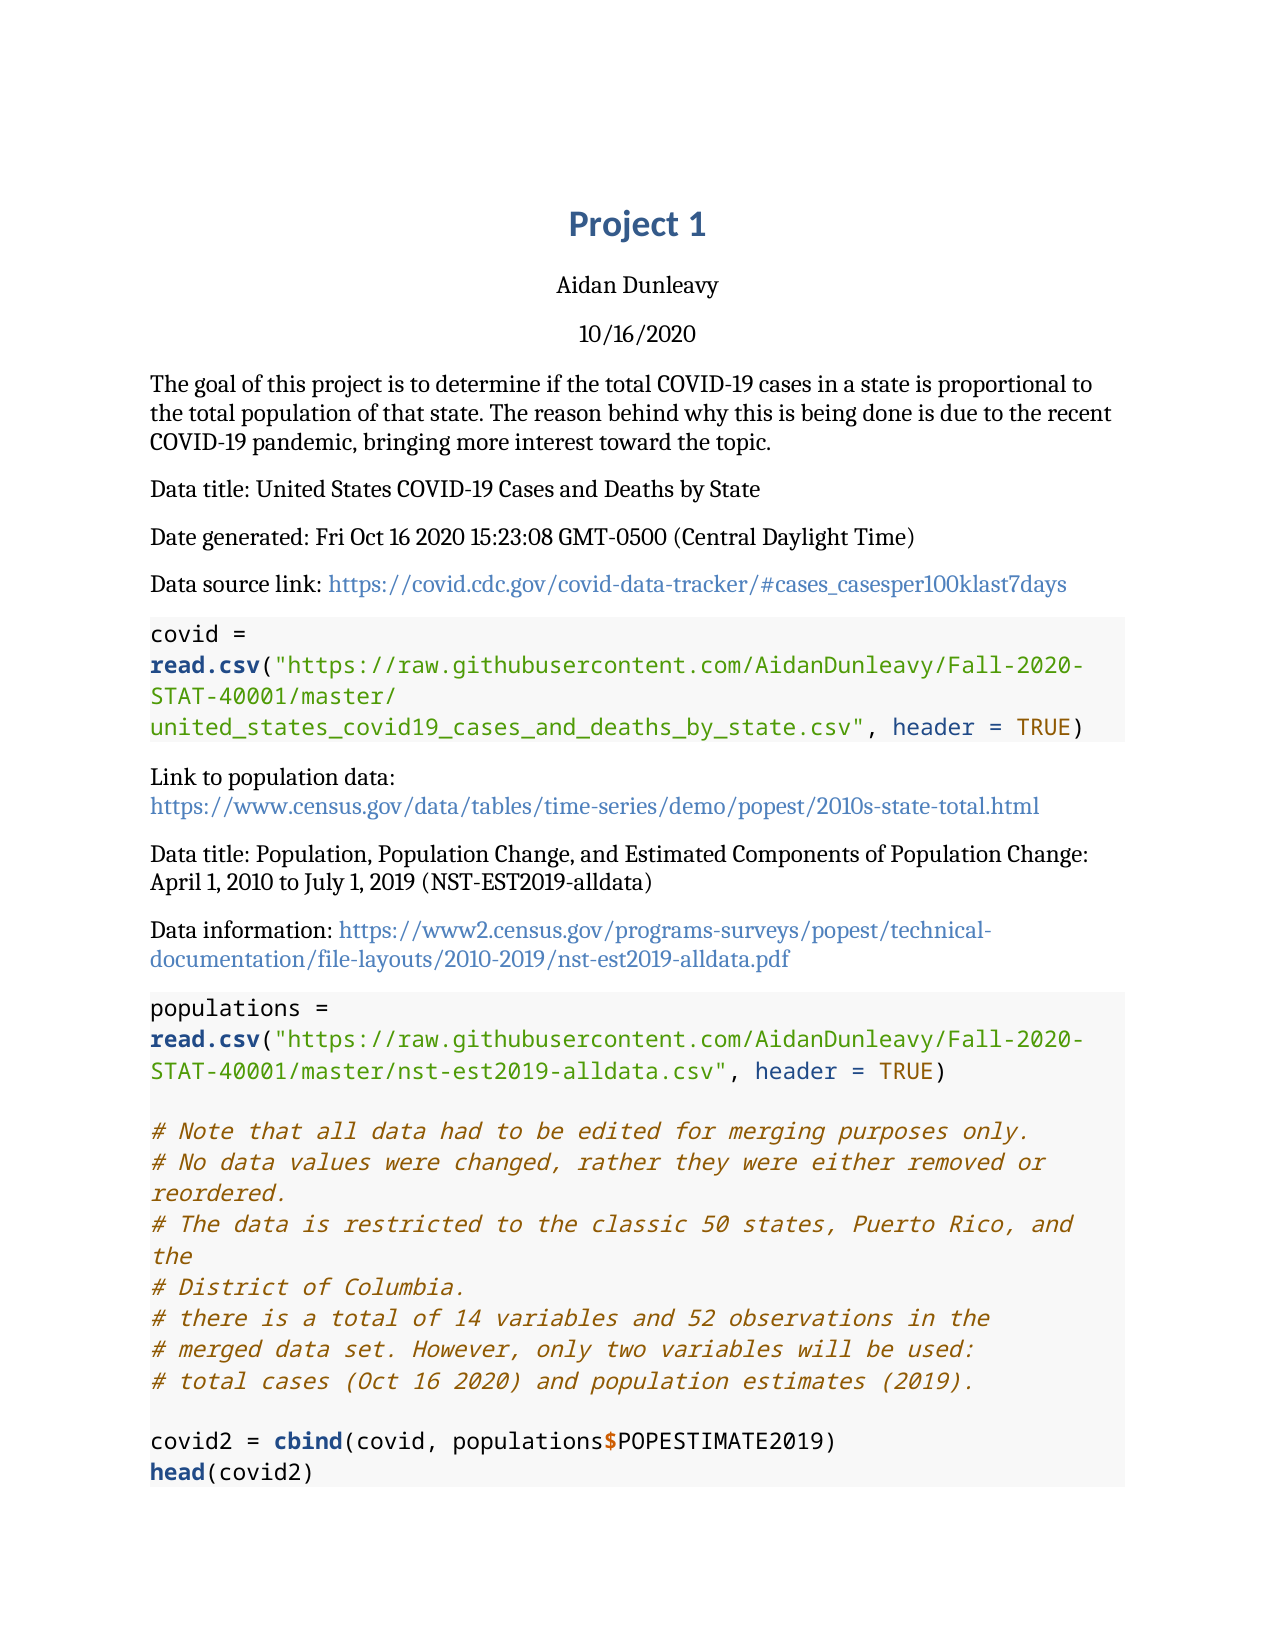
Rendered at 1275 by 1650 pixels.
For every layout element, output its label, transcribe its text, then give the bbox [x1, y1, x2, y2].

text 10/16/2020 [150, 320, 1125, 349]
text Data title: United States COVID-19 Cases and Deaths by State [150, 475, 1125, 504]
text Data source link: https://covid.cdc.gov/covid-data-tracker/#cases_casesper100klast7days [150, 570, 1125, 599]
text The goal of this project is to determine if the total COVID-19 cases in a state is proportional to the total population of that state. The reason behind why this is being done is due to the recent COVID-19 pandemic, bringing more interest toward the topic. [150, 370, 1125, 456]
text Date generated: Fri Oct 16 2020 15:23:08 GMT-0500 (Central Daylight Time) [150, 522, 1125, 551]
text Data information: https://www2.census.gov/programs-surveys/popest/technical-documentation/file-layouts/2010-2019/nst-est2019-alldata.pdf [150, 916, 1125, 973]
text Link to population data: https://www.census.gov/data/tables/time-series/demo/popest/2010s-state-total.html [150, 763, 1125, 821]
text covid = read.csv("https://raw.githubusercontent.com/AidanDunleavy/Fall-2020-STAT-40001/master/united_states_covid19_cases_and_deaths_by_state.csv", header = TRUE) [150, 617, 1125, 742]
title Project 1 [150, 200, 1125, 246]
text populations = read.csv("https://raw.githubusercontent.com/AidanDunleavy/Fall-2020-STAT-40001/master/nst-est2019-alldata.csv", header = TRUE) # Note that all data had to be edited for merging purposes only. # No data values were changed, rather they were either removed or reordered. # The data is restricted to the classic 50 states, Puerto Rico, and the # District of Columbia. # there is a total of 14 variables and 52 observations in the # merged data set. However, only two variables will be used: # total cases (Oct 16 2020) and population estimates (2019). covid2 = cbind(covid, populations$POPESTIMATE2019) head(covid2) [150, 992, 1125, 1487]
text Data title: Population, Population Change, and Estimated Components of Population Change: April 1, 2010 to July 1, 2019 (NST-EST2019-alldata) [150, 839, 1125, 897]
text Aidan Dunleavy [150, 271, 1125, 299]
